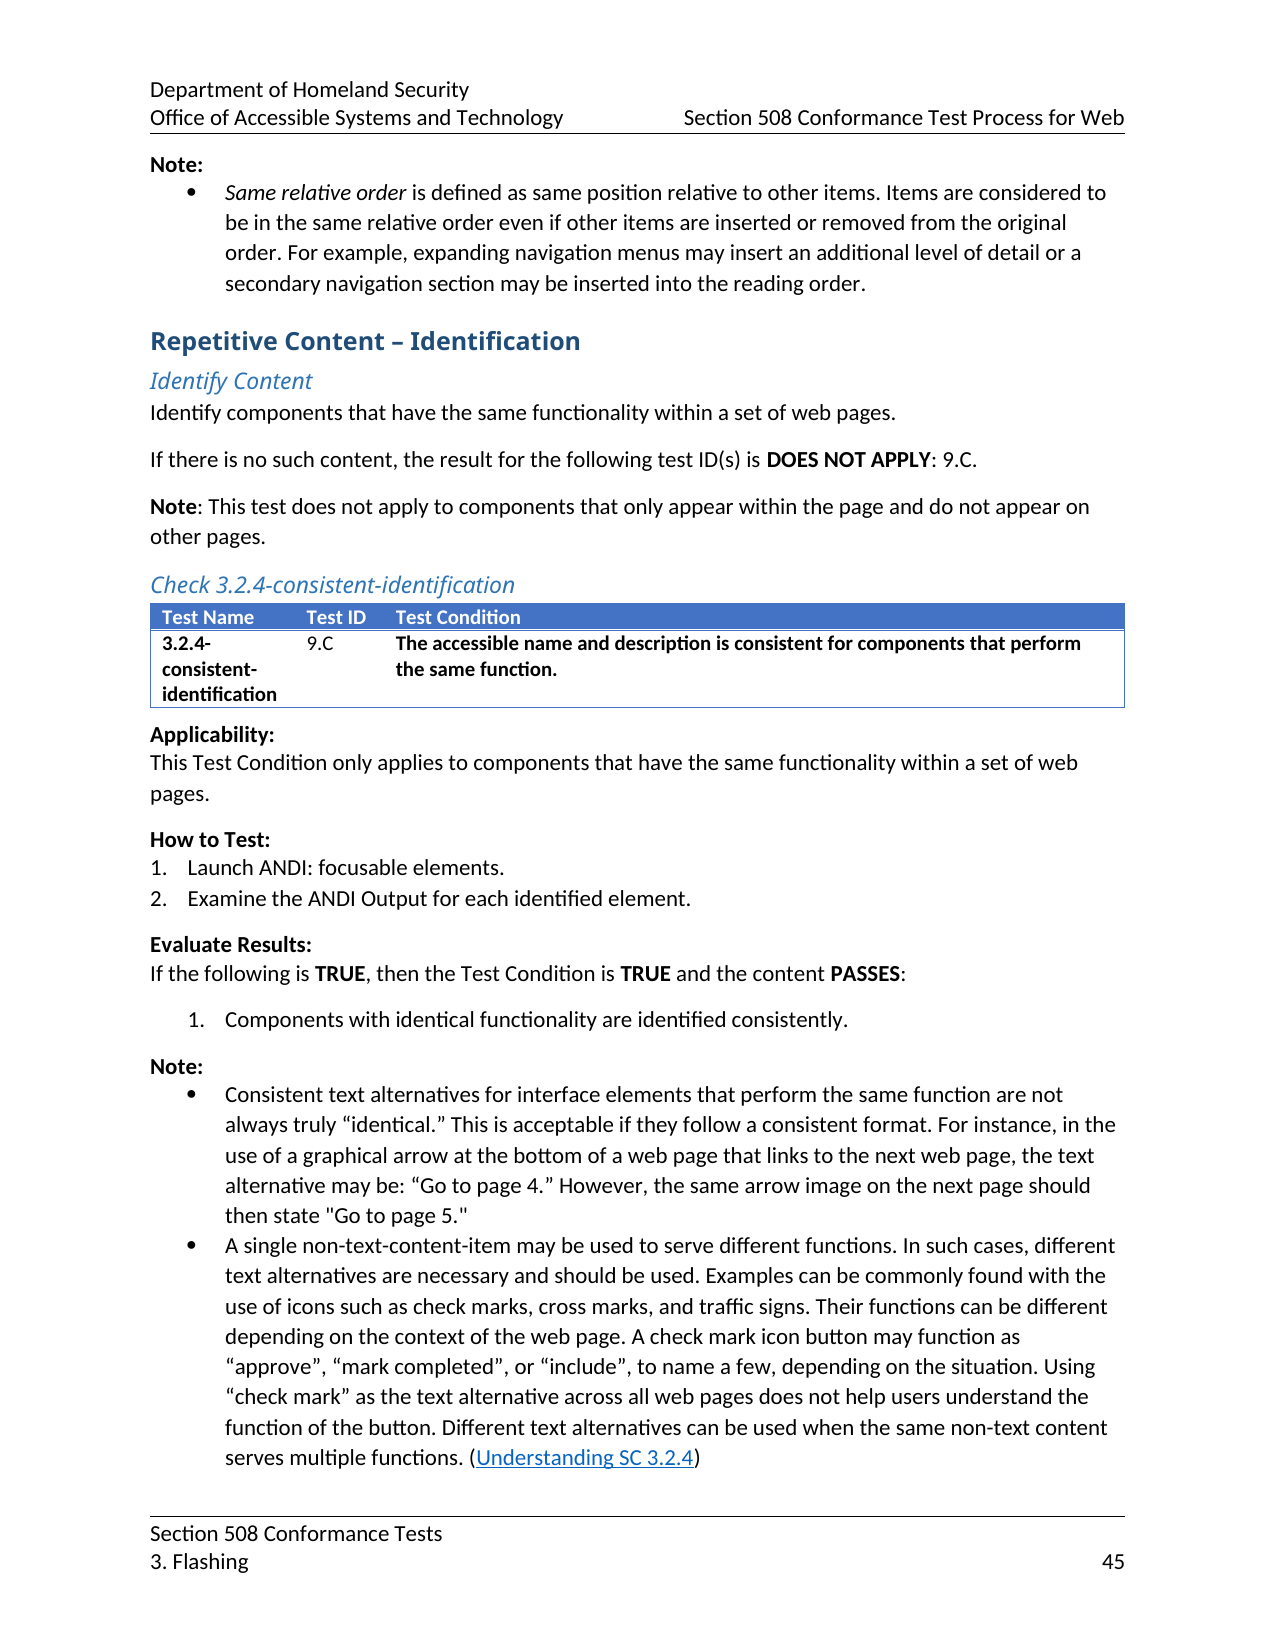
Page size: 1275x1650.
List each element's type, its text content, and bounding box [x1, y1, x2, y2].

list Consistent text alternatives for interface elements that perform the same function are not always truly “identical.” This is acceptable if they follow a consistent format. For instance, in the use of a graphical arrow at the bottom of a web page that links to the next web page, the text alternative may be: “Go to page 4.” However, the same arrow image on the next page should then state "Go to page 5." [187, 1080, 1125, 1229]
text This Test Condition only applies to components that have the same functionality within a set of web pages. [150, 748, 1125, 807]
subtitle How to Test: [150, 826, 1125, 853]
table_cell The accessible name and description is consistent for components that perform the same function. [384, 631, 1124, 707]
list Launch ANDI: focusable elements. [150, 853, 1125, 882]
text Note: This test does not apply to components that only appear within the page and do not appear on other pages. [150, 492, 1125, 551]
subtitle Check 3.2.4-consistent-identification [150, 569, 1125, 601]
subtitle Identify Content [150, 365, 1125, 396]
list A single non-text-content-item may be used to serve different functions. In such cases, different text alternatives are necessary and should be used. Examples can be commonly found with the use of icons such as check marks, cross marks, and traffic signs. Their functions can be different depending on the context of the web page. A check mark icon button may function as “approve”, “mark completed”, or “include”, to name a few, depending on the situation. Using “check mark” as the text alternative across all web pages does not help users understand the function of the button. Different text alternatives can be used when the same non-text content serves multiple functions. (Understanding SC 3.2.4) [187, 1231, 1125, 1471]
table_cell 3.2.4-consistent-identification [151, 631, 295, 707]
subtitle Note: [150, 150, 1125, 178]
list Components with identical functionality are identified consistently. [187, 1006, 1125, 1033]
table_cell 9.C [295, 631, 384, 707]
table_header Test Name [151, 604, 295, 629]
text Identify components that have the same functionality within a set of web pages. [150, 398, 1125, 427]
subtitle Evaluate Results: [150, 931, 1125, 959]
table_header Test Condition [384, 604, 1124, 629]
list Same relative order is defined as same position relative to other items. Items are considered to be in the same relative order even if other items are inserted or removed from the original order. For example, expanding navigation menus may insert an additional level of detail or a secondary navigation section may be inserted into the reading order. [187, 178, 1125, 297]
table_header Test ID [295, 604, 384, 629]
subtitle Note: [150, 1052, 1125, 1080]
subtitle Applicability: [150, 720, 1125, 748]
list Examine the ANDI Output for each identified element. [150, 884, 1125, 912]
subtitle Repetitive Content – Identification [150, 324, 1125, 358]
text If the following is TRUE, then the Test Condition is TRUE and the content PASSES: [150, 959, 1125, 987]
text If there is no such content, the result for the following test ID(s) is DOES NOT APPLY: 9.C. [150, 445, 1125, 473]
